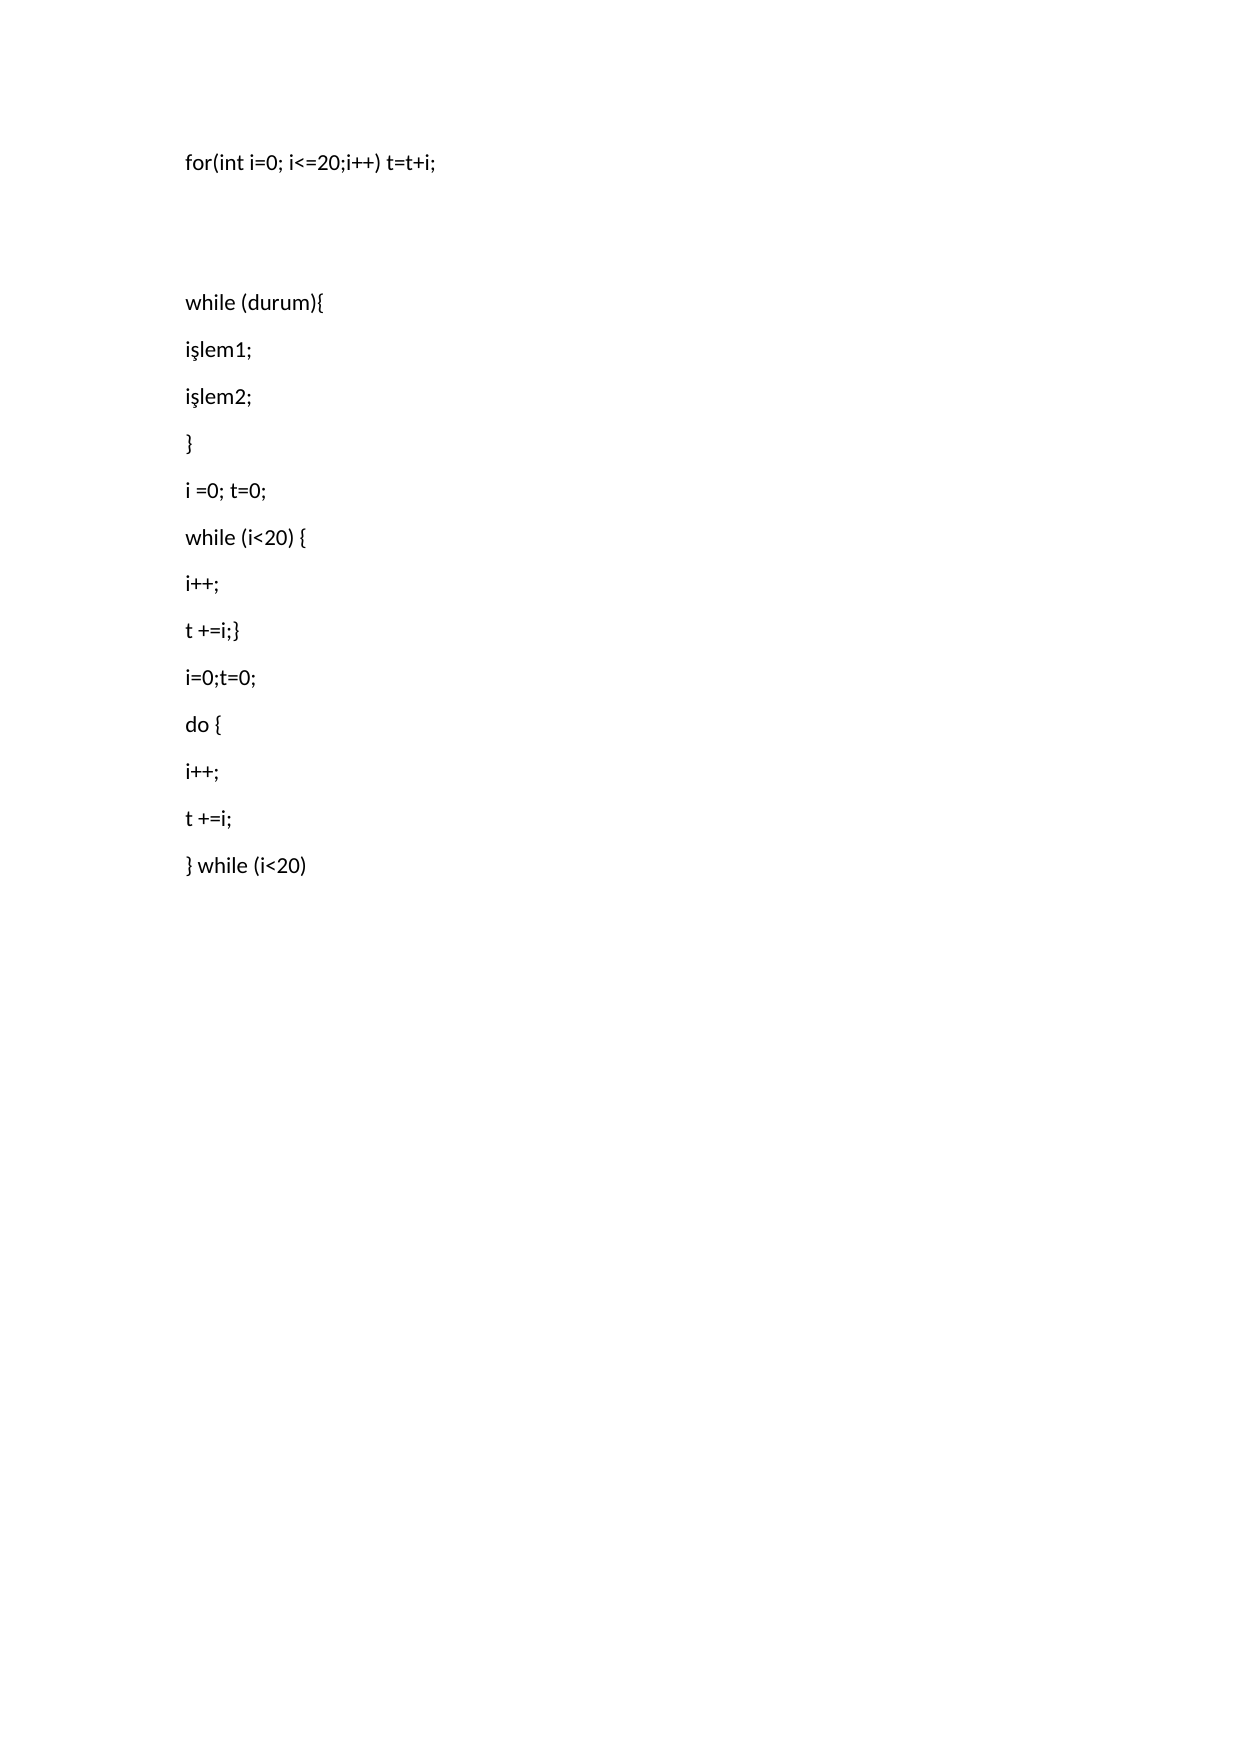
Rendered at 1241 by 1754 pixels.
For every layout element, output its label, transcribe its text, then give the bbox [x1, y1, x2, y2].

text } while (i<20) [185, 851, 1093, 879]
text while (i<20) { [185, 523, 1093, 551]
text işlem2; [185, 382, 1093, 410]
text do { [185, 710, 1093, 738]
text işlem1; [185, 335, 1093, 363]
text i=0;t=0; [185, 663, 1093, 691]
text while (durum){ [185, 288, 1093, 316]
text for(int i=0; i<=20;i++) t=t+i; [185, 148, 1093, 176]
text } [185, 429, 1093, 457]
text i++; [185, 569, 1093, 597]
text t +=i; [185, 804, 1093, 832]
text t +=i;} [185, 616, 1093, 644]
text i =0; t=0; [185, 476, 1093, 504]
text i++; [185, 757, 1093, 785]
